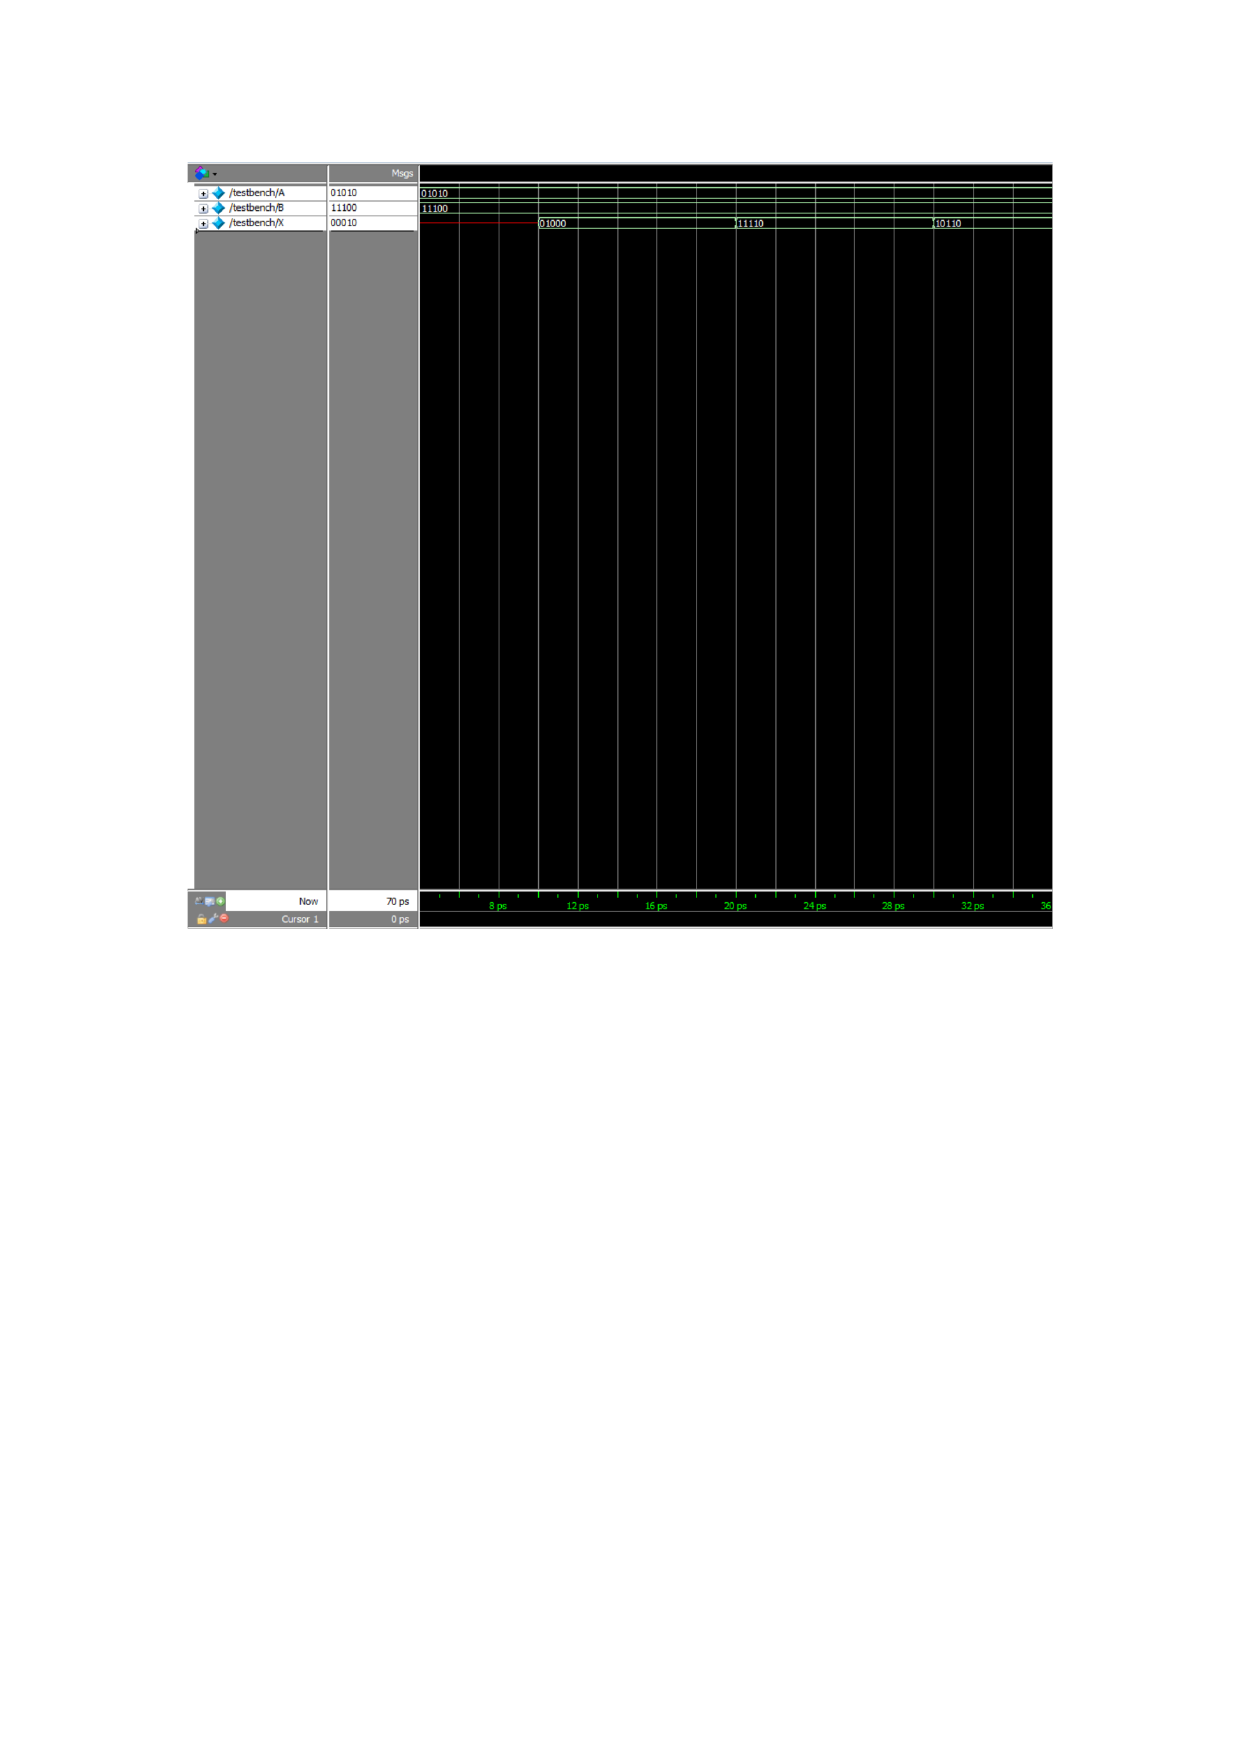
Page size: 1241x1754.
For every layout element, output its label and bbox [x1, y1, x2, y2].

picture [187, 162, 1053, 929]
